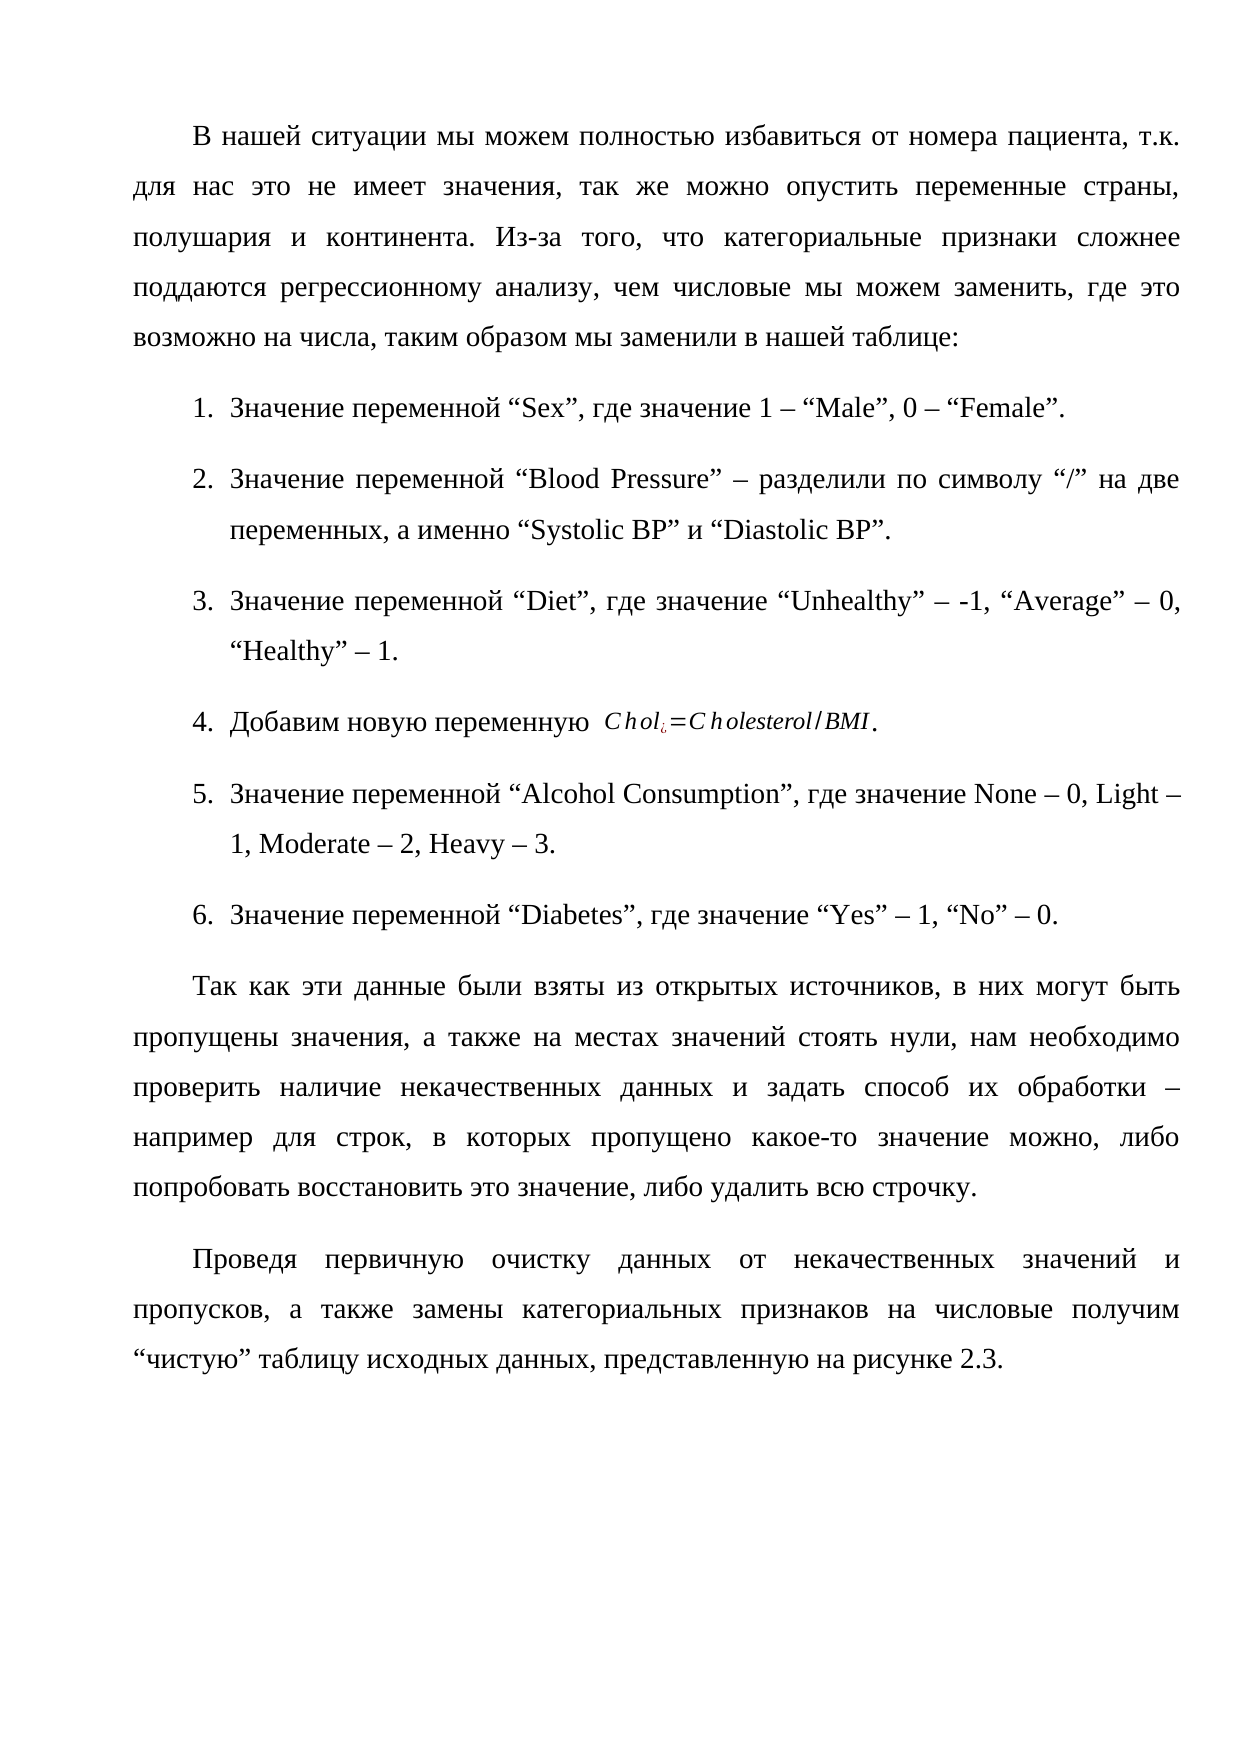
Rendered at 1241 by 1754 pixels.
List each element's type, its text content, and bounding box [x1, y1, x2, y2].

text В нашей ситуации мы можем полностью избавиться от номера пациента, т.к. для нас это не имеет значения, так же можно опустить переменные страны, полушария и континента. Из-за того, что категориальные признаки сложнее поддаются регрессионному анализу, чем числовые мы можем заменить, где это возможно на числа, таким образом мы заменили в нашей таблице: [133, 118, 1181, 353]
list Значение переменной “Sex”, где значение 1 – “Male”, 0 – “Female”. [192, 391, 1181, 424]
text Так как эти данные были взяты из открытых источников, в них могут быть пропущены значения, а также на местах значений стоять нули, нам необходимо проверить наличие некачественных данных и задать способ их обработки – например для строк, в которых пропущено какое-то значение можно, либо попробовать восстановить это значение, либо удалить всю строчку. [133, 968, 1181, 1203]
list Значение переменной “Blood Pressure” – разделили по символу “/” на две переменных, а именно “Systolic BP” и “Diastolic BP”. [192, 462, 1181, 546]
list Значение переменной “Diabetes”, где значение “Yes” – 1, “No” – 0. [192, 897, 1181, 931]
list Значение переменной “Alcohol Consumption”, где значение None – 0, Light – 1, Moderate – 2, Heavy – 3. [192, 776, 1181, 859]
list Добавим новую переменную . [192, 704, 1181, 738]
text Проведя первичную очистку данных от некачественных значений и пропусков, а также замены категориальных признаков на числовые получим “чистую” таблицу исходных данных, представленную на рисунке 2.3. [133, 1241, 1181, 1375]
list Значение переменной “Diet”, где значение “Unhealthy” – -1, “Average” – 0, “Healthy” – 1. [192, 583, 1181, 667]
